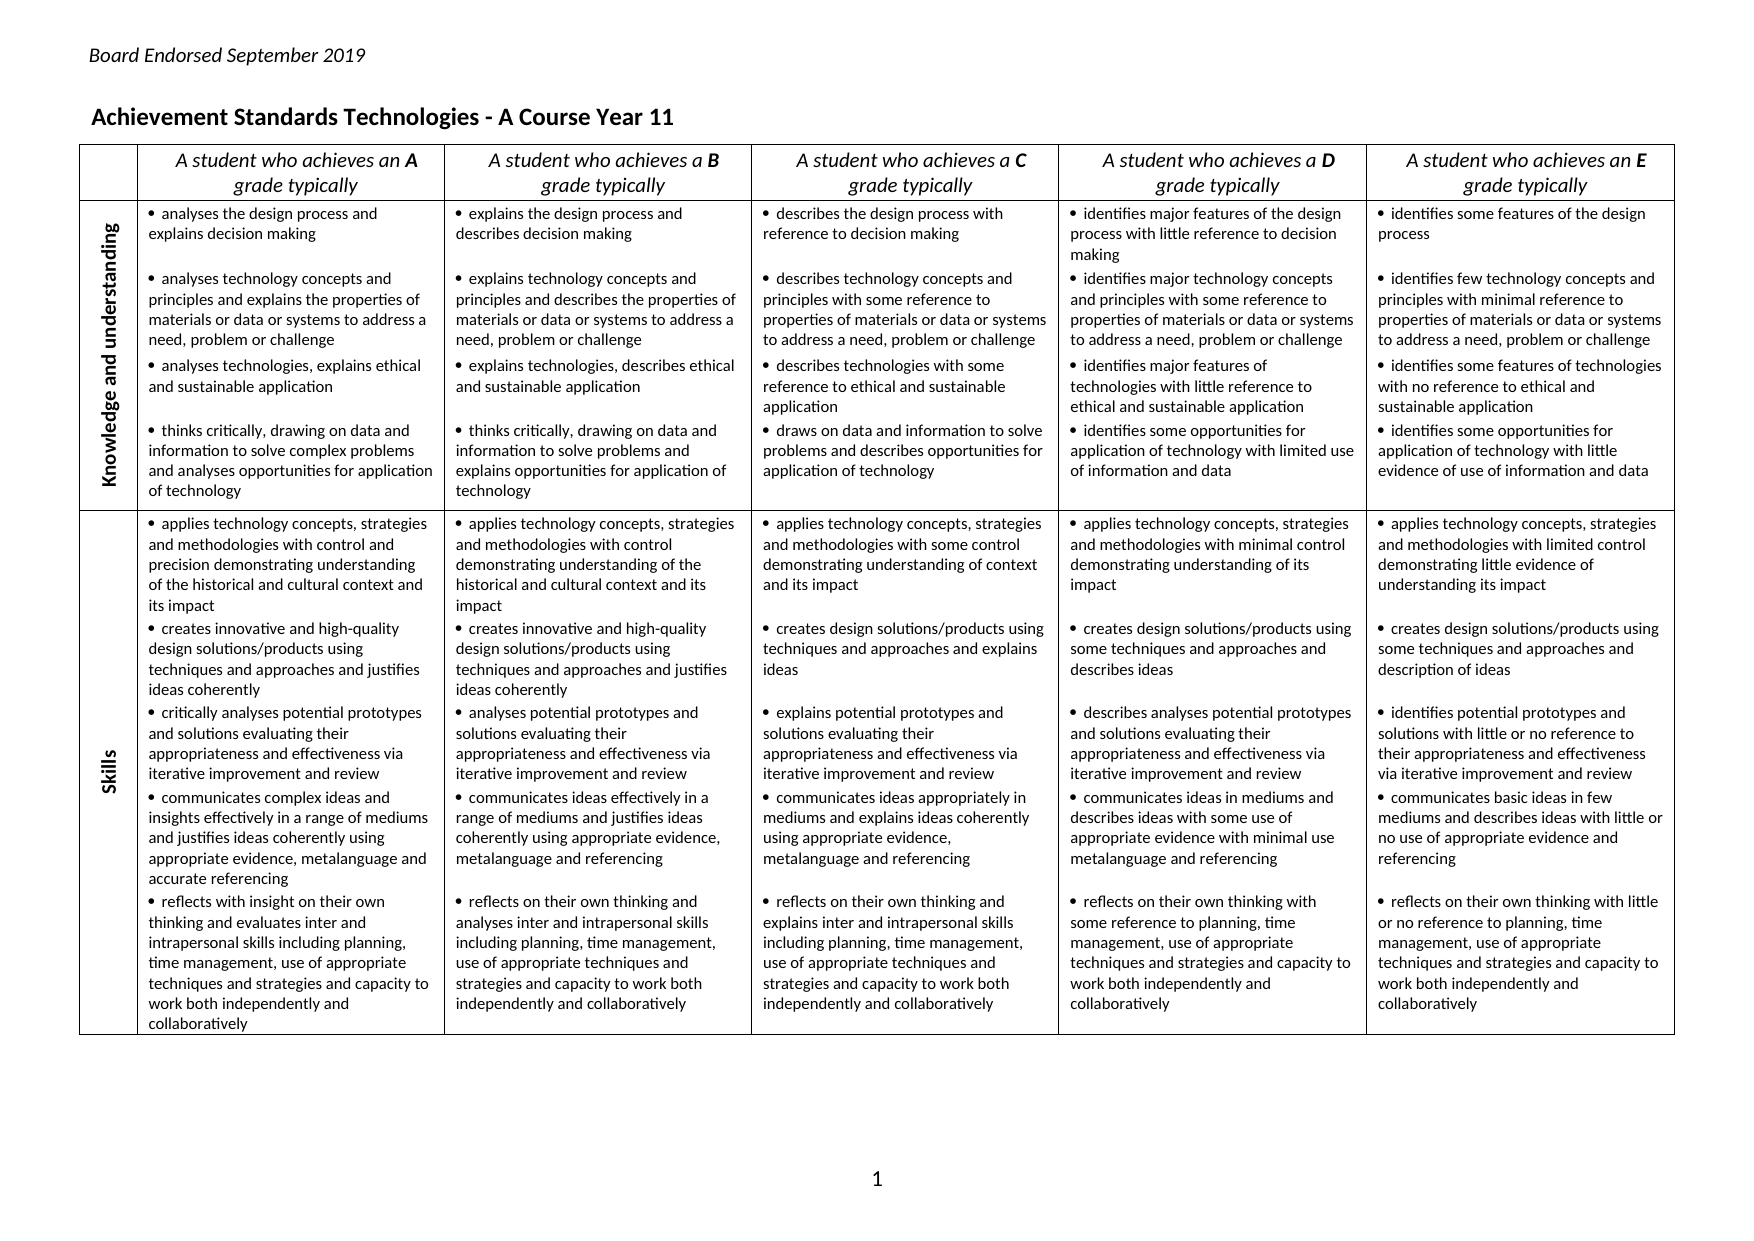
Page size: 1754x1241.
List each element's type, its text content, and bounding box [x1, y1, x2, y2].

table_cell A student who achieves a D grade typically [1059, 145, 1366, 200]
table_cell describes technologies with some reference to ethical and sustainable application [752, 353, 1058, 417]
table_cell applies technology concepts, strategies and methodologies with minimal control demonstrating understanding of its impact [1059, 511, 1366, 615]
table_cell identifies few technology concepts and principles with minimal reference to properties of materials or data or systems to address a need, problem or challenge [1367, 266, 1674, 353]
table_cell communicates ideas effectively in a range of mediums and justifies ideas coherently using appropriate evidence, metalanguage and referencing [445, 784, 751, 888]
table_cell identifies some features of the design process [1367, 201, 1674, 266]
table_cell explains technologies, describes ethical and sustainable application [445, 353, 751, 417]
table_cell applies technology concepts, strategies and methodologies with control demonstrating understanding of the historical and cultural context and its impact [445, 511, 751, 615]
table_cell analyses potential prototypes and solutions evaluating their appropriateness and effectiveness via iterative improvement and review [445, 700, 751, 784]
table_cell analyses the design process and explains decision making [138, 201, 444, 266]
table_cell Skills [80, 511, 137, 1034]
table_cell identifies some features of technologies with no reference to ethical and sustainable application [1367, 353, 1674, 417]
table_cell identifies some opportunities for application of technology with little evidence of use of information and data [1367, 417, 1674, 510]
table_cell applies technology concepts, strategies and methodologies with limited control demonstrating little evidence of understanding its impact [1367, 511, 1674, 615]
table_cell identifies major technology concepts and principles with some reference to properties of materials or data or systems to address a need, problem or challenge [1059, 266, 1366, 353]
table_cell communicates complex ideas and insights effectively in a range of mediums and justifies ideas coherently using appropriate evidence, metalanguage and accurate referencing [138, 784, 444, 888]
table_header Achievement Standards Technologies - A Course Year 11 [80, 89, 1674, 144]
table_cell identifies some opportunities for application of technology with limited use of information and data [1059, 417, 1366, 510]
table_cell reflects on their own thinking with some reference to planning, time management, use of appropriate techniques and strategies and capacity to work both independently and collaboratively [1059, 889, 1366, 1034]
table_cell A student who achieves an E grade typically [1367, 145, 1674, 200]
table_cell Knowledge and understanding [80, 201, 137, 510]
table_cell creates innovative and high-quality design solutions/products using techniques and approaches and justifies ideas coherently [445, 615, 751, 699]
table_cell reflects on their own thinking and explains inter and intrapersonal skills including planning, time management, use of appropriate techniques and strategies and capacity to work both independently and collaboratively [752, 889, 1058, 1034]
table_cell creates innovative and high-quality design solutions/products using techniques and approaches and justifies ideas coherently [138, 615, 444, 699]
table_cell creates design solutions/products using some techniques and approaches and description of ideas [1367, 615, 1674, 699]
table_cell reflects on their own thinking and analyses inter and intrapersonal skills including planning, time management, use of appropriate techniques and strategies and capacity to work both independently and collaboratively [445, 889, 751, 1034]
table_cell identifies major features of the design process with little reference to decision making [1059, 201, 1366, 266]
table_cell [80, 145, 137, 200]
table_cell reflects with insight on their own thinking and evaluates inter and intrapersonal skills including planning, time management, use of appropriate techniques and strategies and capacity to work both independently and collaboratively [138, 889, 444, 1034]
table_cell analyses technologies, explains ethical and sustainable application [138, 353, 444, 417]
table_cell A student who achieves an A grade typically [138, 145, 444, 200]
table_cell describes analyses potential prototypes and solutions evaluating their appropriateness and effectiveness via iterative improvement and review [1059, 700, 1366, 784]
table_cell describes technology concepts and principles with some reference to properties of materials or data or systems to address a need, problem or challenge [752, 266, 1058, 353]
table_cell analyses technology concepts and principles and explains the properties of materials or data or systems to address a need, problem or challenge [138, 266, 444, 353]
table_cell communicates ideas appropriately in mediums and explains ideas coherently using appropriate evidence, metalanguage and referencing [752, 784, 1058, 888]
table_cell describes the design process with reference to decision making [752, 201, 1058, 266]
table_cell creates design solutions/products using some techniques and approaches and describes ideas [1059, 615, 1366, 699]
table_cell identifies potential prototypes and solutions with little or no reference to their appropriateness and effectiveness via iterative improvement and review [1367, 700, 1674, 784]
table_cell thinks critically, drawing on data and information to solve complex problems and analyses opportunities for application of technology [138, 417, 444, 510]
table_cell explains the design process and describes decision making [445, 201, 751, 266]
table_cell thinks critically, drawing on data and information to solve problems and explains opportunities for application of technology [445, 417, 751, 510]
table_cell draws on data and information to solve problems and describes opportunities for application of technology [752, 417, 1058, 510]
table_cell A student who achieves a C grade typically [752, 145, 1058, 200]
table_cell communicates ideas in mediums and describes ideas with some use of appropriate evidence with minimal use metalanguage and referencing [1059, 784, 1366, 888]
table_cell applies technology concepts, strategies and methodologies with control and precision demonstrating understanding of the historical and cultural context and its impact [138, 511, 444, 615]
table_cell A student who achieves a B grade typically [445, 145, 751, 200]
table_cell applies technology concepts, strategies and methodologies with some control demonstrating understanding of context and its impact [752, 511, 1058, 615]
table_cell critically analyses potential prototypes and solutions evaluating their appropriateness and effectiveness via iterative improvement and review [138, 700, 444, 784]
table_cell reflects on their own thinking with little or no reference to planning, time management, use of appropriate techniques and strategies and capacity to work both independently and collaboratively [1367, 889, 1674, 1034]
table_cell explains technology concepts and principles and describes the properties of materials or data or systems to address a need, problem or challenge [445, 266, 751, 353]
table_cell identifies major features of technologies with little reference to ethical and sustainable application [1059, 353, 1366, 417]
table_cell communicates basic ideas in few mediums and describes ideas with little or no use of appropriate evidence and referencing [1367, 784, 1674, 888]
table_cell explains potential prototypes and solutions evaluating their appropriateness and effectiveness via iterative improvement and review [752, 700, 1058, 784]
table_cell creates design solutions/products using techniques and approaches and explains ideas [752, 615, 1058, 699]
